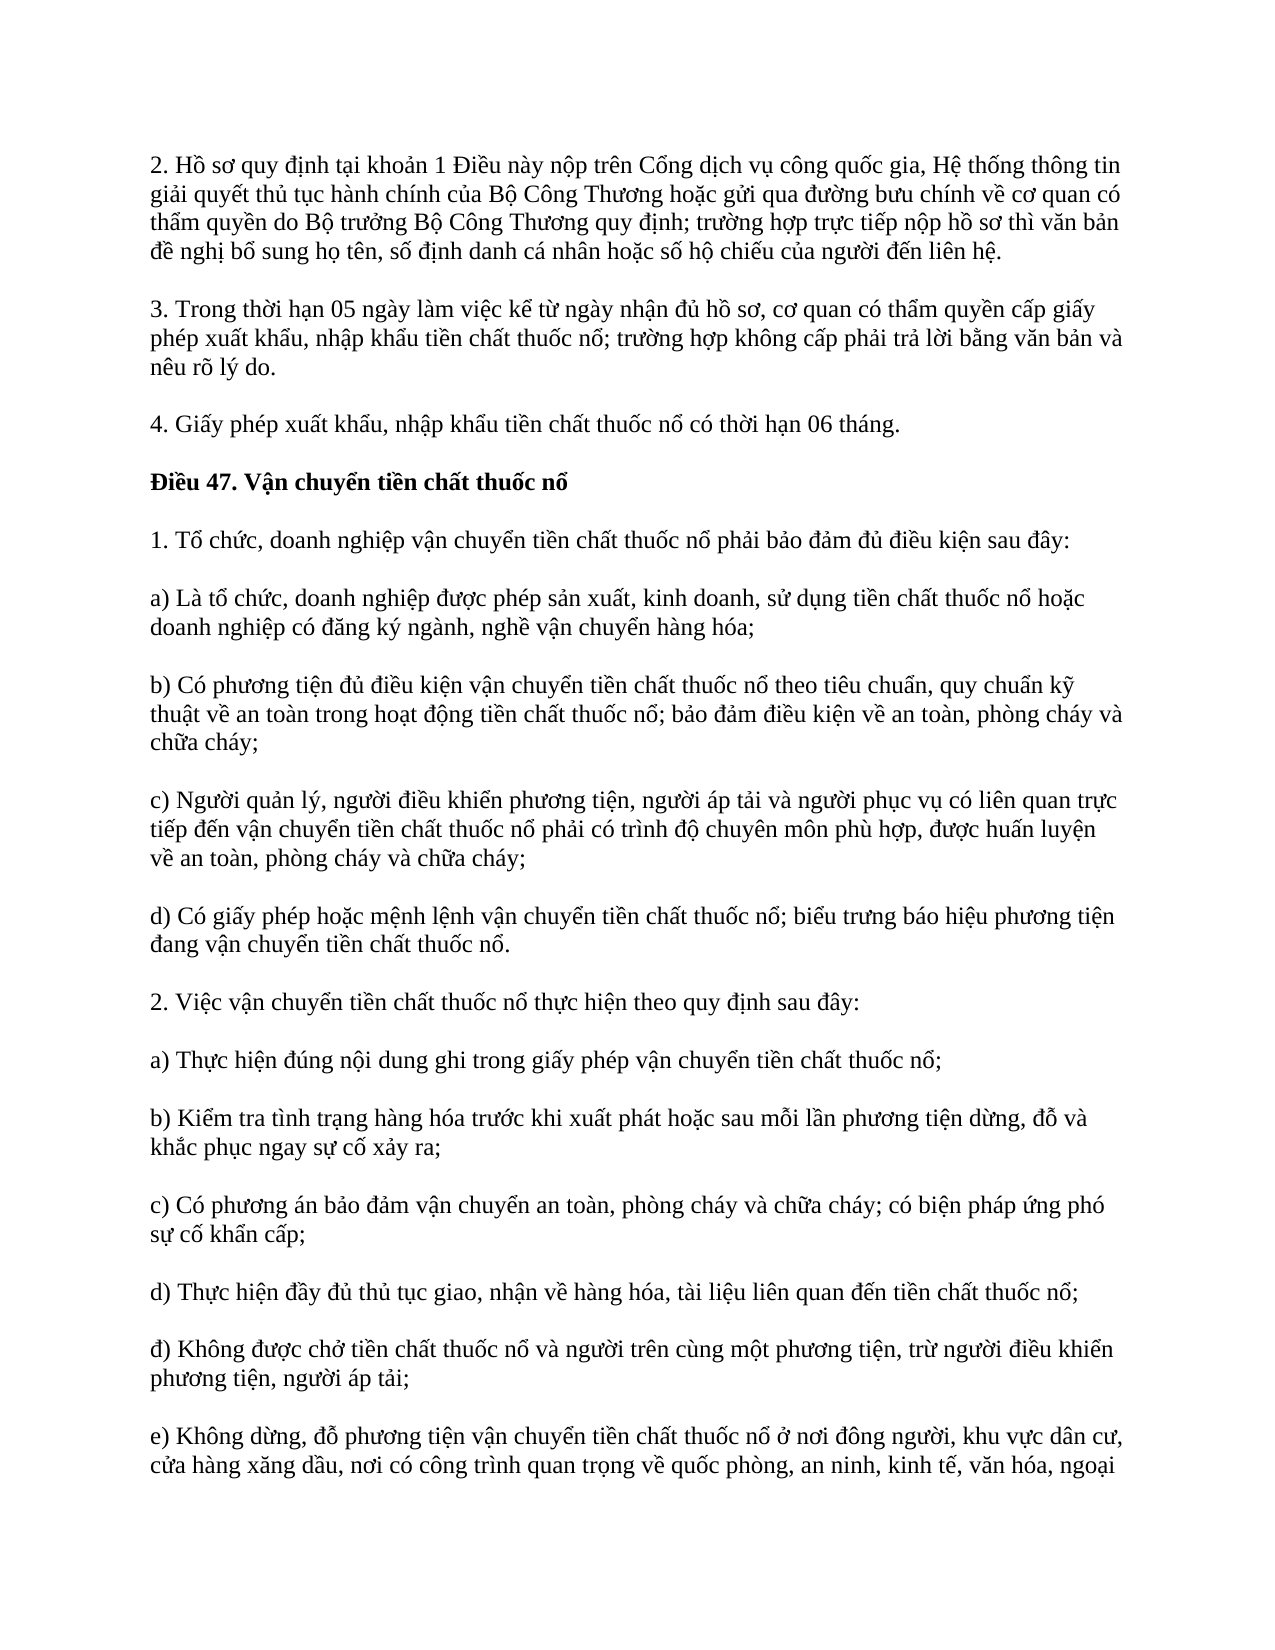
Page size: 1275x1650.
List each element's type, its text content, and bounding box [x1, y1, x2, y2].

text c) Người quản lý, người điều khiển phương tiện, người áp tải và người phục vụ có liên quan trực tiếp đến vận chuyển tiền chất thuốc nổ phải có trình độ chuyên môn phù hợp, được huấn luyện về an toàn, phòng cháy và chữa cháy; [150, 785, 1125, 872]
text d) Có giấy phép hoặc mệnh lệnh vận chuyển tiền chất thuốc nổ; biểu trưng báo hiệu phương tiện đang vận chuyển tiền chất thuốc nổ. [150, 901, 1125, 958]
text 2. Hồ sơ quy định tại khoản 1 Điều này nộp trên Cổng dịch vụ công quốc gia, Hệ thống thông tin giải quyết thủ tục hành chính của Bộ Công Thương hoặc gửi qua đường bưu chính về cơ quan có thẩm quyền do Bộ trưởng Bộ Công Thương quy định; trường hợp trực tiếp nộp hồ sơ thì văn bản đề nghị bổ sung họ tên, số định danh cá nhân hoặc số hộ chiếu của người đến liên hệ. [150, 150, 1125, 265]
text 3. Trong thời hạn 05 ngày làm việc kể từ ngày nhận đủ hồ sơ, cơ quan có thẩm quyền cấp giấy phép xuất khẩu, nhập khẩu tiền chất thuốc nổ; trường hợp không cấp phải trả lời bằng văn bản và nêu rõ lý do. [150, 294, 1125, 380]
text 2. Việc vận chuyển tiền chất thuốc nổ thực hiện theo quy định sau đây: [150, 987, 1125, 1016]
text 1. Tổ chức, doanh nghiệp vận chuyển tiền chất thuốc nổ phải bảo đảm đủ điều kiện sau đây: [150, 525, 1125, 554]
text a) Thực hiện đúng nội dung ghi trong giấy phép vận chuyển tiền chất thuốc nổ; [150, 1045, 1125, 1074]
text a) Là tổ chức, doanh nghiệp được phép sản xuất, kinh doanh, sử dụng tiền chất thuốc nổ hoặc doanh nghiệp có đăng ký ngành, nghề vận chuyển hàng hóa; [150, 583, 1125, 641]
text c) Có phương án bảo đảm vận chuyển an toàn, phòng cháy và chữa cháy; có biện pháp ứng phó sự cố khẩn cấp; [150, 1190, 1125, 1247]
text đ) Không được chở tiền chất thuốc nổ và người trên cùng một phương tiện, trừ người điều khiển phương tiện, người áp tải; [150, 1334, 1125, 1392]
text Điều 47. Vận chuyển tiền chất thuốc nổ [150, 467, 1125, 496]
text 4. Giấy phép xuất khẩu, nhập khẩu tiền chất thuốc nổ có thời hạn 06 tháng. [150, 409, 1125, 438]
text b) Có phương tiện đủ điều kiện vận chuyển tiền chất thuốc nổ theo tiêu chuẩn, quy chuẩn kỹ thuật về an toàn trong hoạt động tiền chất thuốc nổ; bảo đảm điều kiện về an toàn, phòng cháy và chữa cháy; [150, 670, 1125, 756]
text d) Thực hiện đầy đủ thủ tục giao, nhận về hàng hóa, tài liệu liên quan đến tiền chất thuốc nổ; [150, 1277, 1125, 1305]
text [150, 1421, 1125, 1479]
text b) Kiểm tra tình trạng hàng hóa trước khi xuất phát hoặc sau mỗi lần phương tiện dừng, đỗ và khắc phục ngay sự cố xảy ra; [150, 1103, 1125, 1161]
